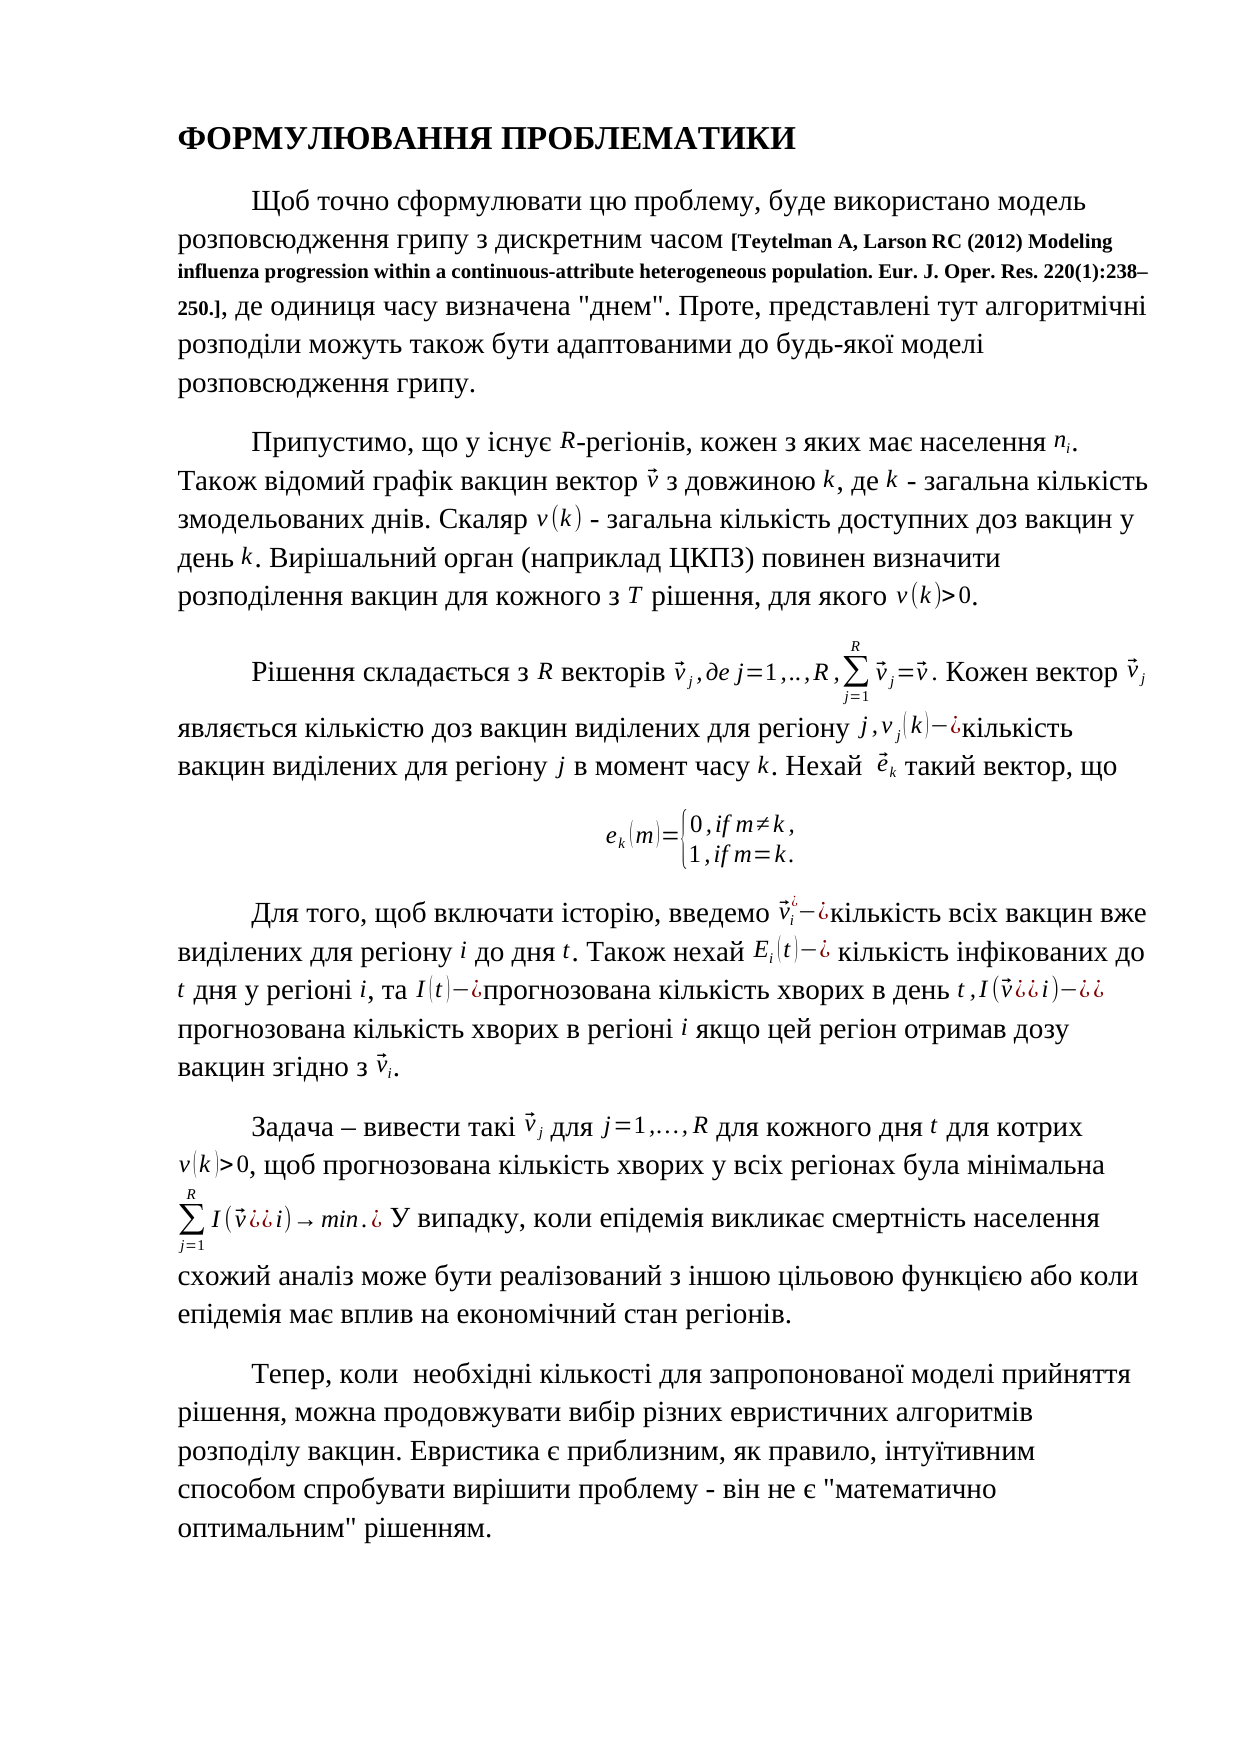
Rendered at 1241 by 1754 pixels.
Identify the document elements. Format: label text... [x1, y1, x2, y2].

text Щоб точно сформулювати цю проблему, буде використано модель розповсюдження грипу з дискретним часом [Teytelman A, Larson RC (2012) Modeling influenza progression within a continuous-attribute heterogeneous population. Eur. J. Oper. Res. 220(1):238–250.], де одиниця часу визначена "днем". Проте, представлені тут алгоритмічні розподіли можуть також бути адаптованими до будь-якої моделі розповсюдження грипу. [177, 183, 1152, 398]
text Задача – вивести такі для для кожного дня для котрих , щоб прогнозована кількість хворих у всіх регіонах була мінімальна У випадку, коли епідемія викликає смертність населення схожий аналіз може бути реалізований з іншою цільовою функцією або коли епідемія має вплив на економічний стан регіонів. [177, 1109, 1152, 1330]
text Для того, щоб включати історію, введемо кількість всіх вакцин вже виділених для регіону до дня . Також нехай кількість інфікованих до дня у регіоні , та прогнозована кількість хворих в день прогнозована кількість хворих в регіоні якщо цей регіон отримав дозу вакцин згідно з . [177, 895, 1152, 1083]
text Припустимо, що у існує -регіонів, кожен з яких має населення . Також відомий графік вакцин вектор з довжиною , де - загальна кількість змодельованих днів. Скаляр - загальна кількість доступних доз вакцин у день . Вирішальний орган (наприклад ЦКПЗ) повинен визначити розподілення вакцин для кожного з рішення, для якого . [177, 424, 1152, 612]
text Рішення складається з векторів Кожен вектор являється кількістю доз вакцин виділених для регіону кількість вакцин виділених для регіону в момент часу . Нехай такий вектор, що [177, 638, 1152, 782]
text Тепер, коли необхідні кількості для запропонованої моделі прийняття рішення, можна продовжувати вибір різних евристичних алгоритмів розподілу вакцин. Евристика є приблизним, як правило, інтуїтивним способом спробувати вирішити проблему - він не є "математично оптимальним" рішенням. [177, 1356, 1152, 1544]
text ФОРМУЛЮВАННЯ ПРОБЛЕМАТИКИ [177, 118, 1152, 156]
